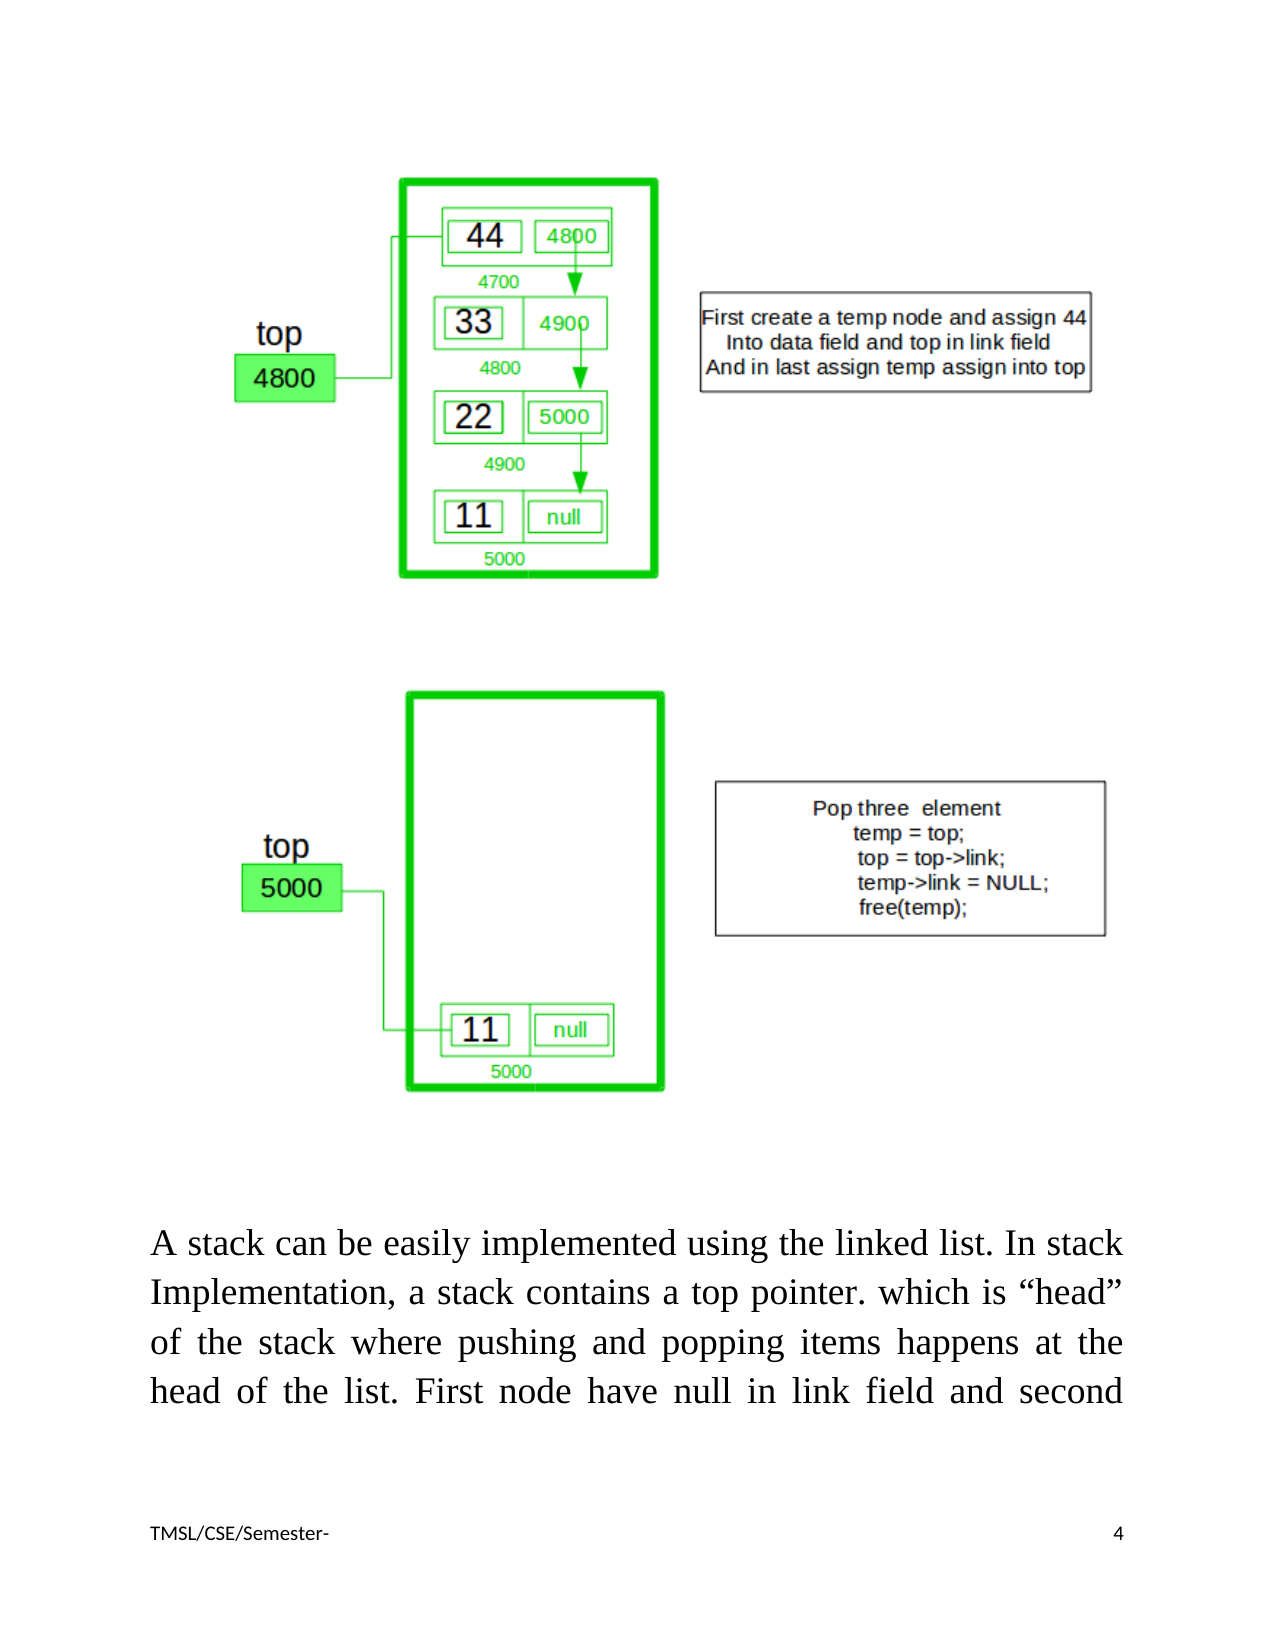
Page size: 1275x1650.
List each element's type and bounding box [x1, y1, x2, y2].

picture [150, 150, 1125, 618]
picture [150, 671, 1125, 1138]
text [150, 1220, 1125, 1412]
